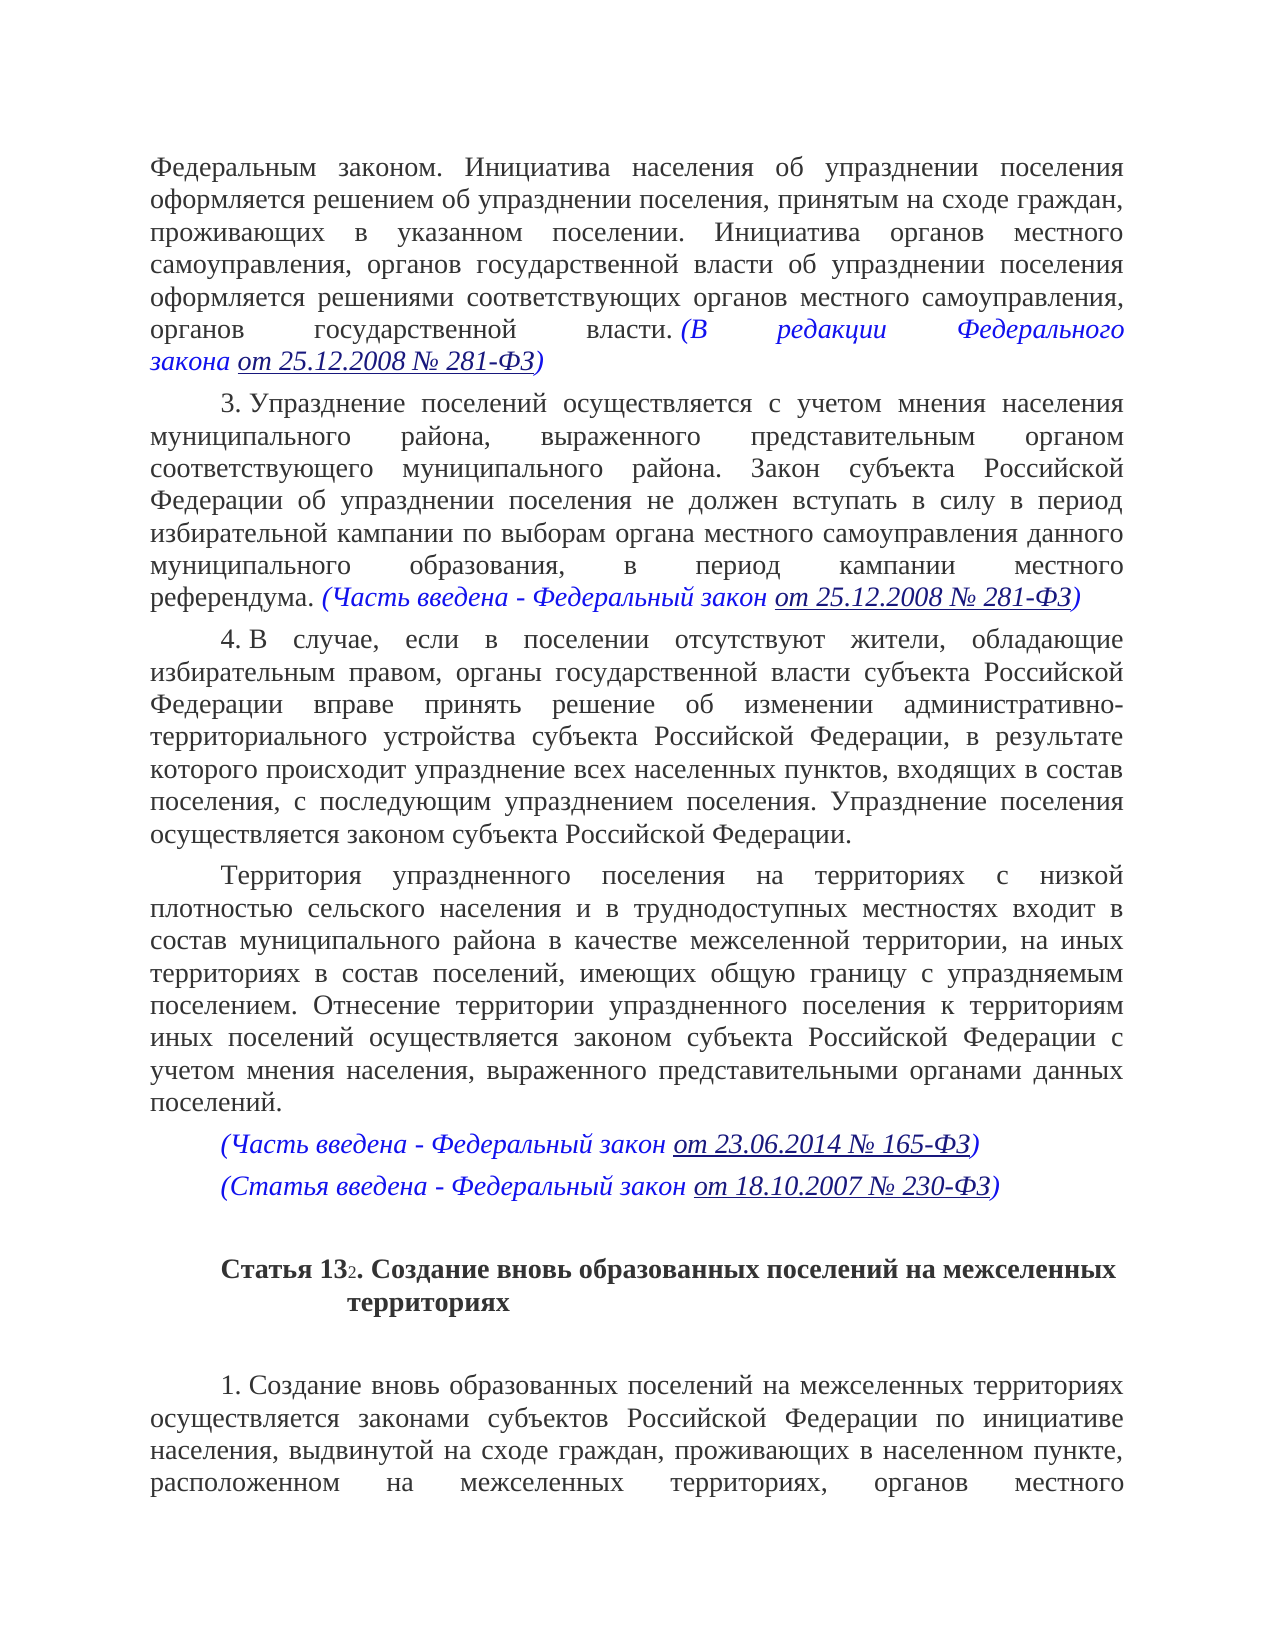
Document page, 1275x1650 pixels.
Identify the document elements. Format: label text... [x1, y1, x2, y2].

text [150, 150, 1125, 377]
text (Часть введена - Федеральный закон от 23.06.2014 № 165-ФЗ) [150, 1127, 1125, 1159]
text Территория упраздненного поселения на территориях с низкой плотностью сельского населения и в труднодоступных местностях входит в состав муниципального района в качестве межселенной территории, на иных территориях в состав поселений, имеющих общую границу с упраздняемым поселением. Отнесение территории упраздненного поселения к территориям иных поселений осуществляется законом субъекта Российской Федерации с учетом мнения населения, выраженного представительными органами данных поселений. [150, 858, 1125, 1118]
text Статья 132. Создание вновь образованных поселений на межселенных территориях [220, 1252, 1125, 1317]
text 4. В случае, если в поселении отсутствуют жители, обладающие избирательным правом, органы государственной власти субъекта Российской Федерации вправе принять решение об изменении административно-территориального устройства субъекта Российской Федерации, в результате которого происходит упразднение всех населенных пунктов, входящих в состав поселения, с последующим упразднением поселения. Упразднение поселения осуществляется законом субъекта Российской Федерации. [150, 622, 1125, 849]
text 3. Упразднение поселений осуществляется с учетом мнения населения муниципального района, выраженного представительным органом соответствующего муниципального района. Закон субъекта Российской Федерации об упразднении поселения не должен вступать в силу в период избирательной кампании по выборам органа местного самоуправления данного муниципального образования, в период кампании местного референдума. (Часть введена - Федеральный закон от 25.12.2008 № 281-ФЗ) [150, 386, 1125, 613]
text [150, 1368, 1125, 1498]
text (Статья введена - Федеральный закон от 18.10.2007 № 230-ФЗ) [150, 1169, 1125, 1201]
